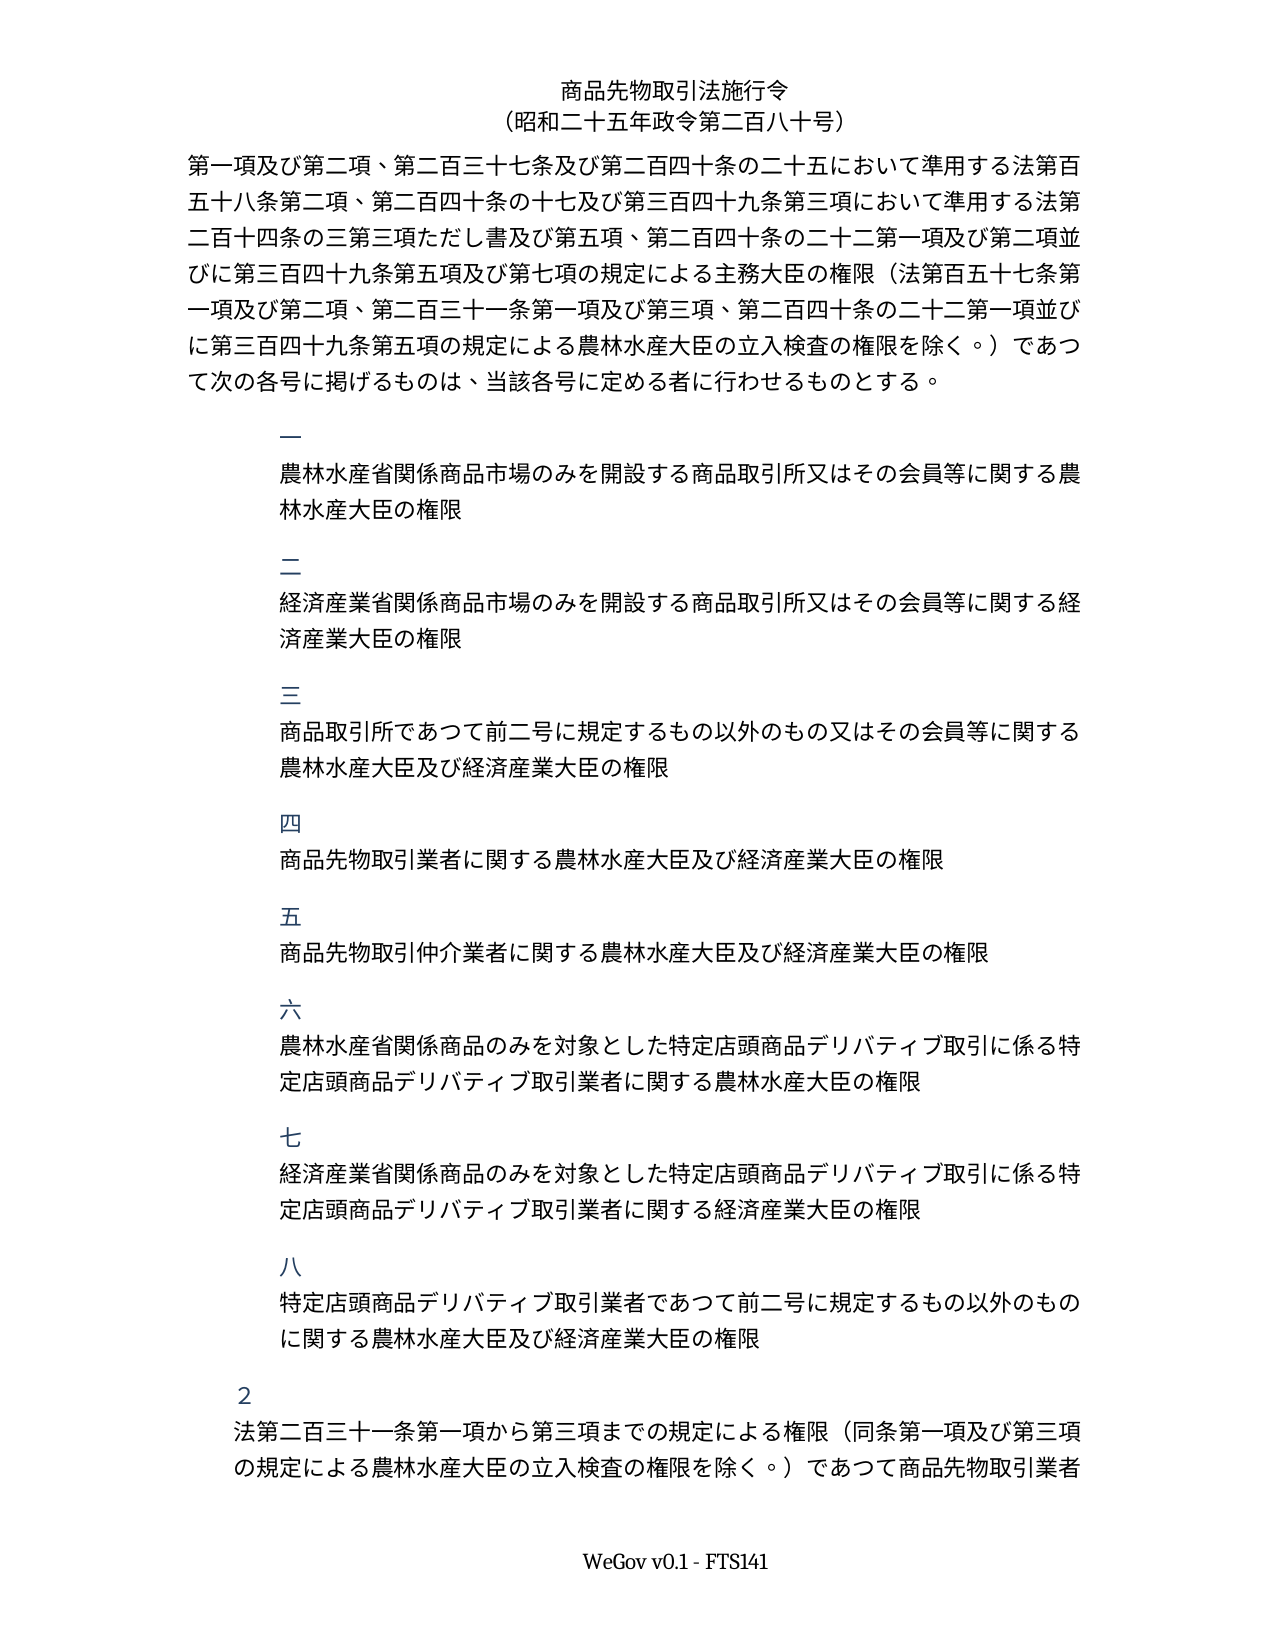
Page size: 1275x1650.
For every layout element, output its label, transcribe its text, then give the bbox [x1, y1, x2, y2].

text 商品先物取引業者に関する農林水産大臣及び経済産業大臣の権限 [279, 844, 1087, 876]
subtitle 八 [279, 1251, 1087, 1282]
text 農林水産省関係商品のみを対象とした特定店頭商品デリバティブ取引に係る特定店頭商品デリバティブ取引業者に関する農林水産大臣の権限 [279, 1030, 1087, 1097]
subtitle 七 [279, 1122, 1087, 1154]
text 経済産業省関係商品のみを対象とした特定店頭商品デリバティブ取引に係る特定店頭商品デリバティブ取引業者に関する経済産業大臣の権限 [279, 1158, 1087, 1226]
subtitle 一 [279, 422, 1087, 454]
subtitle 三 [279, 680, 1087, 711]
text 経済産業省関係商品市場のみを開設する商品取引所又はその会員等に関する経済産業大臣の権限 [279, 587, 1087, 654]
subtitle 四 [279, 808, 1087, 839]
subtitle 五 [279, 901, 1087, 932]
text 商品先物取引仲介業者に関する農林水産大臣及び経済産業大臣の権限 [279, 937, 1087, 968]
text 農林水産省関係商品市場のみを開設する商品取引所又はその会員等に関する農林水産大臣の権限 [279, 458, 1087, 526]
subtitle ２ [233, 1380, 1087, 1411]
subtitle 二 [279, 551, 1087, 582]
subtitle 六 [279, 994, 1087, 1025]
text 商品取引所であつて前二号に規定するもの以外のもの又はその会員等に関する農林水産大臣及び経済産業大臣の権限 [279, 716, 1087, 783]
text 特定店頭商品デリバティブ取引業者であつて前二号に規定するもの以外のものに関する農林水産大臣及び経済産業大臣の権限 [279, 1287, 1087, 1354]
